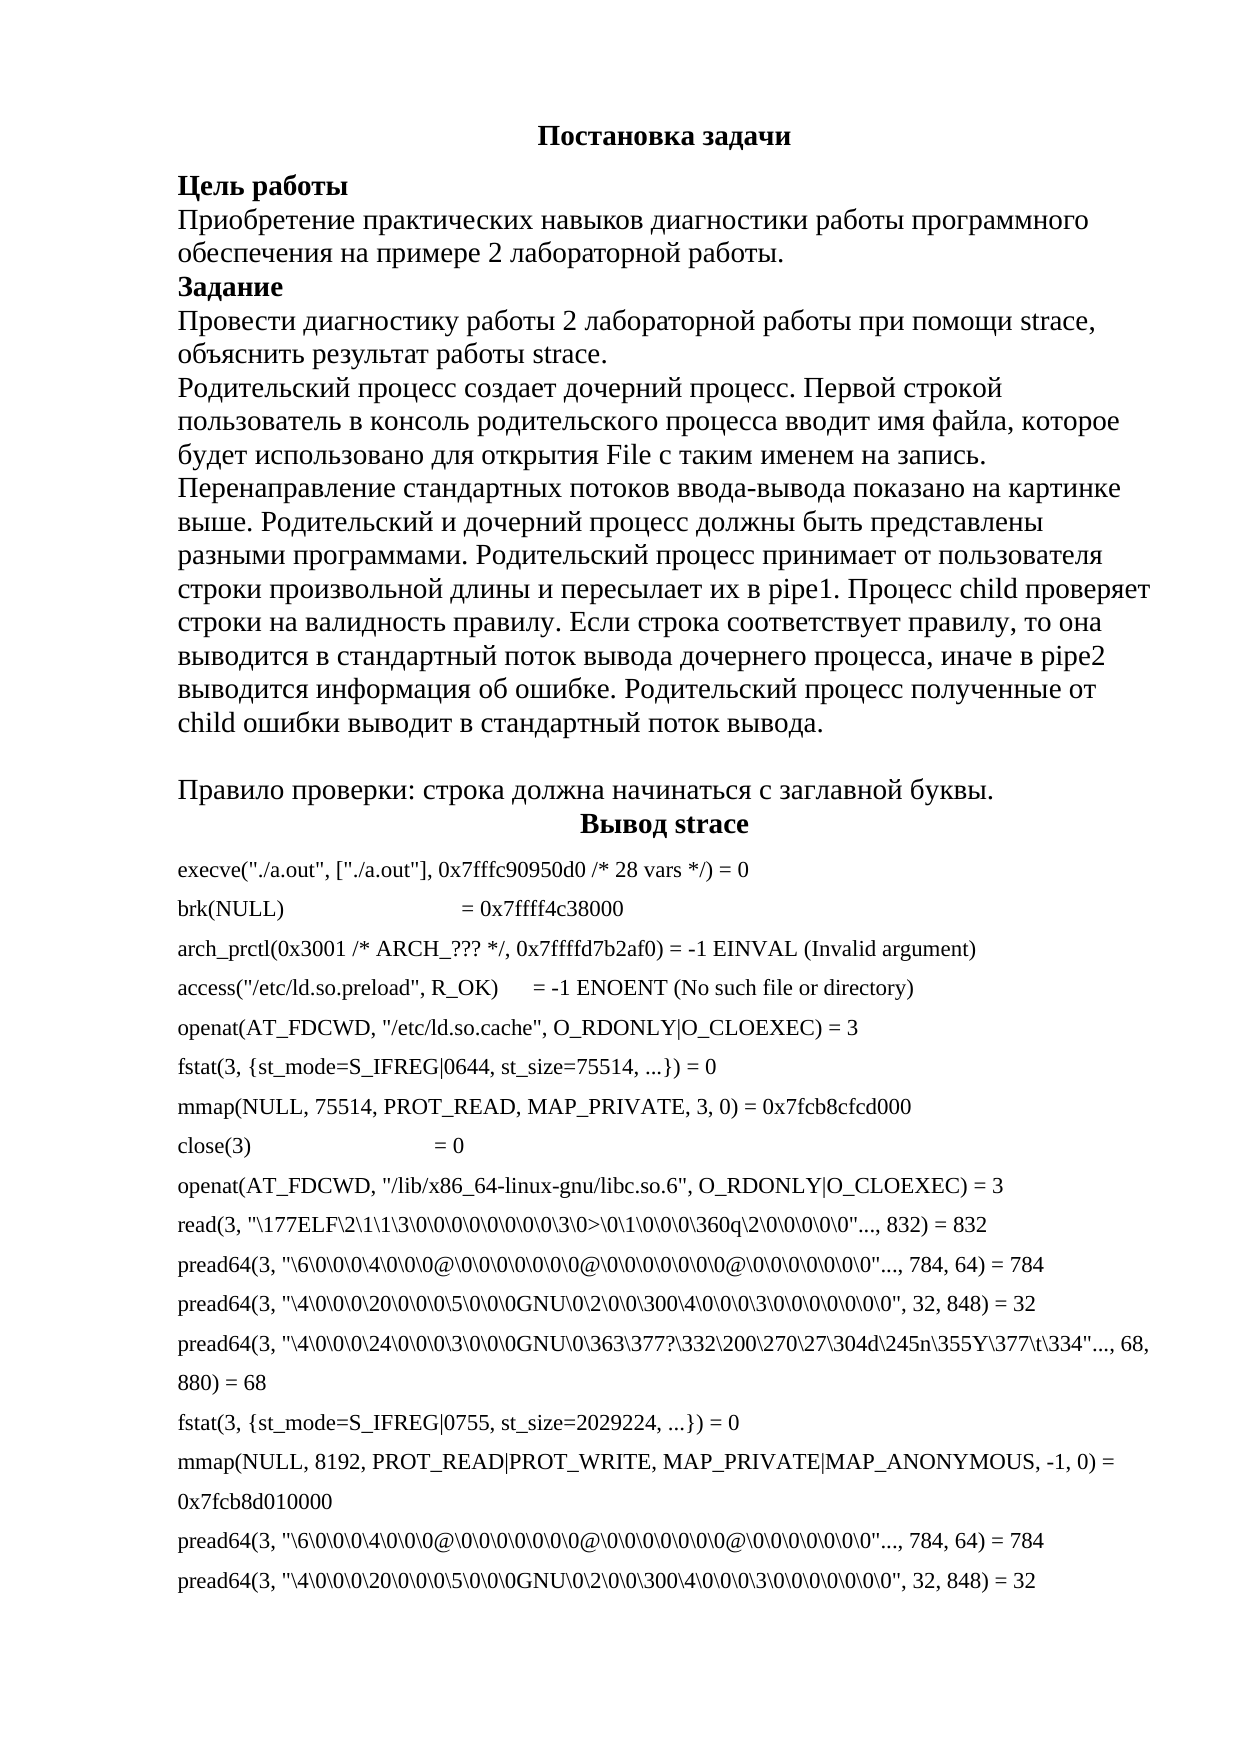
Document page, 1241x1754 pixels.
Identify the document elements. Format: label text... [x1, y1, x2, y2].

text pread64(3, "\4\0\0\0\20\0\0\0\5\0\0\0GNU\0\2\0\0\300\4\0\0\0\3\0\0\0\0\0\0\0", 32, 848) = 32 [177, 1290, 1152, 1317]
text brk(NULL) = 0x7ffff4c38000 [177, 896, 1152, 922]
text Цель работы [177, 168, 1152, 202]
text pread64(3, "\6\0\0\0\4\0\0\0@\0\0\0\0\0\0\0@\0\0\0\0\0\0\0@\0\0\0\0\0\0\0"..., 784, 64) = 784 [177, 1527, 1152, 1553]
text mmap(NULL, 8192, PROT_READ|PROT_WRITE, MAP_PRIVATE|MAP_ANONYMOUS, -1, 0) = 0x7fcb8d010000 [177, 1448, 1152, 1514]
text pread64(3, "\4\0\0\0\20\0\0\0\5\0\0\0GNU\0\2\0\0\300\4\0\0\0\3\0\0\0\0\0\0\0", 32, 848) = 32 [177, 1567, 1152, 1593]
text arch_prctl(0x3001 /* ARCH_??? */, 0x7ffffd7b2af0) = -1 EINVAL (Invalid argument) [177, 935, 1152, 961]
text Правило проверки: строка должна начинаться с заглавной буквы. [177, 772, 1152, 806]
text mmap(NULL, 75514, PROT_READ, MAP_PRIVATE, 3, 0) = 0x7fcb8cfcd000 [177, 1093, 1152, 1119]
text Постановка задачи [177, 118, 1152, 152]
text Родительский процесс создает дочерний процесс. Первой строкой пользователь в консоль родительского процесса вводит имя файла, которое будет использовано для открытия File с таким именем на запись. Перенаправление стандартных потоков ввода-вывода показано на картинке выше. Родительский и дочерний процесс должны быть представлены разными программами. Родительский процесс принимает от пользователя строки произвольной длины и пересылает их в pipe1. Процесс child проверяет строки на валидность правилу. Если строка соответствует правилу, то она выводится в стандартный поток вывода дочернего процесса, иначе в pipe2 выводится информация об ошибке. Родительский процесс полученные от child ошибки выводит в стандартный поток вывода. [177, 370, 1152, 739]
text Вывод strace [177, 806, 1152, 839]
text close(3) = 0 [177, 1132, 1152, 1159]
text Провести диагностику работы 2 лабораторной работы при помощи strace, объяснить результат работы strace. [177, 303, 1152, 370]
text fstat(3, {st_mode=S_IFREG|0644, st_size=75514, ...}) = 0 [177, 1053, 1152, 1080]
text pread64(3, "\6\0\0\0\4\0\0\0@\0\0\0\0\0\0\0@\0\0\0\0\0\0\0@\0\0\0\0\0\0\0"..., 784, 64) = 784 [177, 1251, 1152, 1277]
text openat(AT_FDCWD, "/etc/ld.so.cache", O_RDONLY|O_CLOEXEC) = 3 [177, 1014, 1152, 1040]
text fstat(3, {st_mode=S_IFREG|0755, st_size=2029224, ...}) = 0 [177, 1409, 1152, 1435]
text read(3, "\177ELF\2\1\1\3\0\0\0\0\0\0\0\0\3\0>\0\1\0\0\0\360q\2\0\0\0\0\0"..., 832) = 832 [177, 1211, 1152, 1238]
text execve("./a.out", ["./a.out"], 0x7fffc90950d0 /* 28 vars */) = 0 [177, 856, 1152, 882]
text Приобретение практических навыков диагностики работы программного обеспечения на примере 2 лабораторной работы. [177, 202, 1152, 269]
text openat(AT_FDCWD, "/lib/x86_64-linux-gnu/libc.so.6", O_RDONLY|O_CLOEXEC) = 3 [177, 1172, 1152, 1198]
text pread64(3, "\4\0\0\0\24\0\0\0\3\0\0\0GNU\0\363\377?\332\200\270\27\304d\245n\355Y\377\t\334"..., 68, 880) = 68 [177, 1330, 1152, 1396]
text Задание [177, 269, 1152, 303]
text access("/etc/ld.so.preload", R_OK) = -1 ENOENT (No such file or directory) [177, 974, 1152, 1001]
